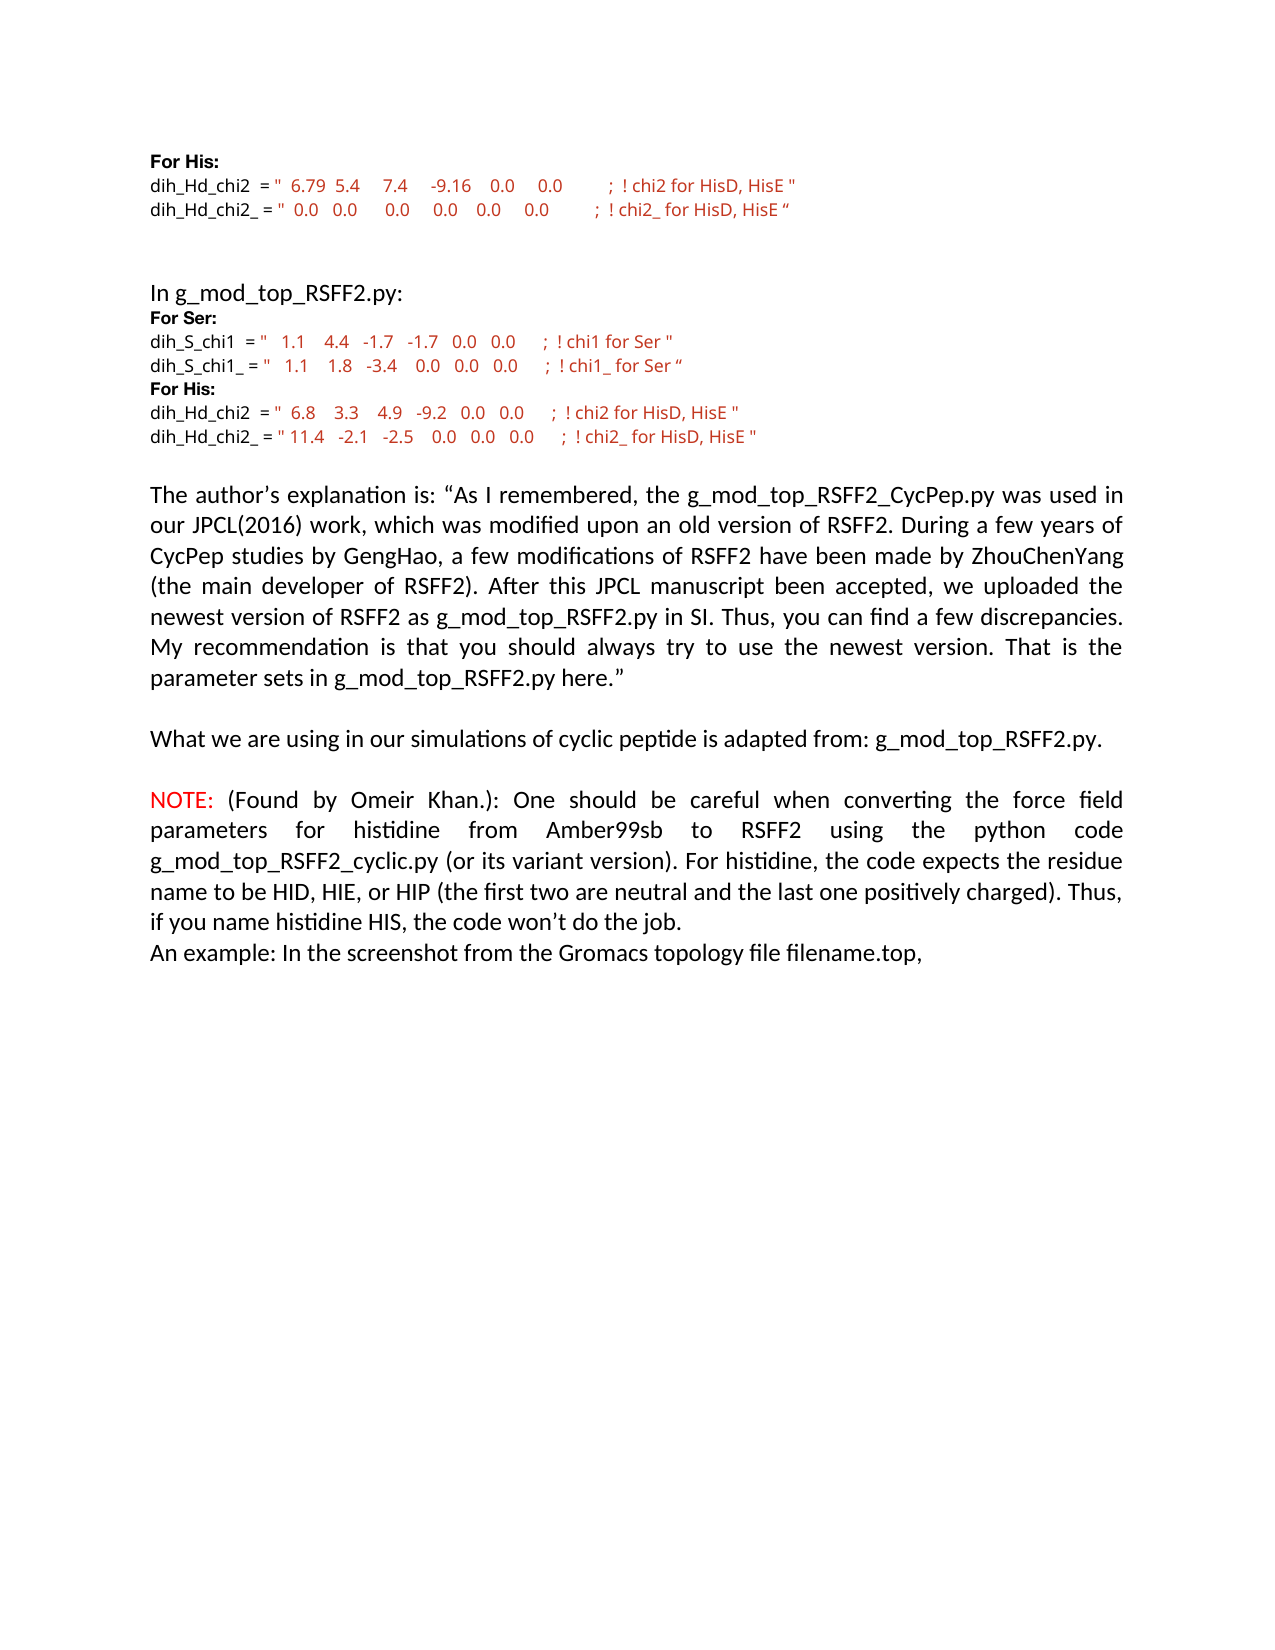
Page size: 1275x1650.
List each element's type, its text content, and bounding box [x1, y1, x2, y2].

text dih_Hd_chi2_ = " 11.4 -2.1 -2.5 0.0 0.0 0.0 ; ! chi2_ for HisD, HisE " [150, 424, 1125, 448]
text What we are using in our simulations of cyclic peptide is adapted from: g_mod_top_RSFF2.py. [150, 723, 1125, 754]
text For His: [150, 150, 1125, 174]
text dih_Hd_chi2_ = " 0.0 0.0 0.0 0.0 0.0 0.0 ; ! chi2_ for HisD, HisE “ [150, 198, 1125, 222]
text An example: In the screenshot from the Gromacs topology file filename.top, [150, 937, 1125, 967]
text For Ser: [150, 307, 1125, 329]
text dih_S_chi1 = " 1.1 4.4 -1.7 -1.7 0.0 0.0 ; ! chi1 for Ser " [150, 329, 1125, 354]
text NOTE: (Found by Omeir Khan.): One should be careful when converting the force field parameters for histidine from Amber99sb to RSFF2 using the python code g_mod_top_RSFF2_cyclic.py (or its variant version). For histidine, the code expects the residue name to be HID, HIE, or HIP (the first two are neutral and the last one positively charged). Thus, if you name histidine HIS, the code won’t do the job. [150, 784, 1125, 937]
text For His: [150, 378, 1125, 400]
text The author’s explanation is: “As I remembered, the g_mod_top_RSFF2_CycPep.py was used in our JPCL(2016) work, which was modified upon an old version of RSFF2. During a few years of CycPep studies by GengHao, a few modifications of RSFF2 have been made by ZhouChenYang (the main developer of RSFF2). After this JPCL manuscript been accepted, we uploaded the newest version of RSFF2 as g_mod_top_RSFF2.py in SI. Thus, you can find a few discrepancies. My recommendation is that you should always try to use the newest version. That is the parameter sets in g_mod_top_RSFF2.py here.” [150, 479, 1125, 693]
text dih_S_chi1_ = " 1.1 1.8 -3.4 0.0 0.0 0.0 ; ! chi1_ for Ser “ [150, 354, 1125, 378]
text dih_Hd_chi2 = " 6.79 5.4 7.4 -9.16 0.0 0.0 ; ! chi2 for HisD, HisE " [150, 174, 1125, 198]
text dih_Hd_chi2 = " 6.8 3.3 4.9 -9.2 0.0 0.0 ; ! chi2 for HisD, HisE " [150, 400, 1125, 424]
text In g_mod_top_RSFF2.py: [150, 277, 1125, 307]
